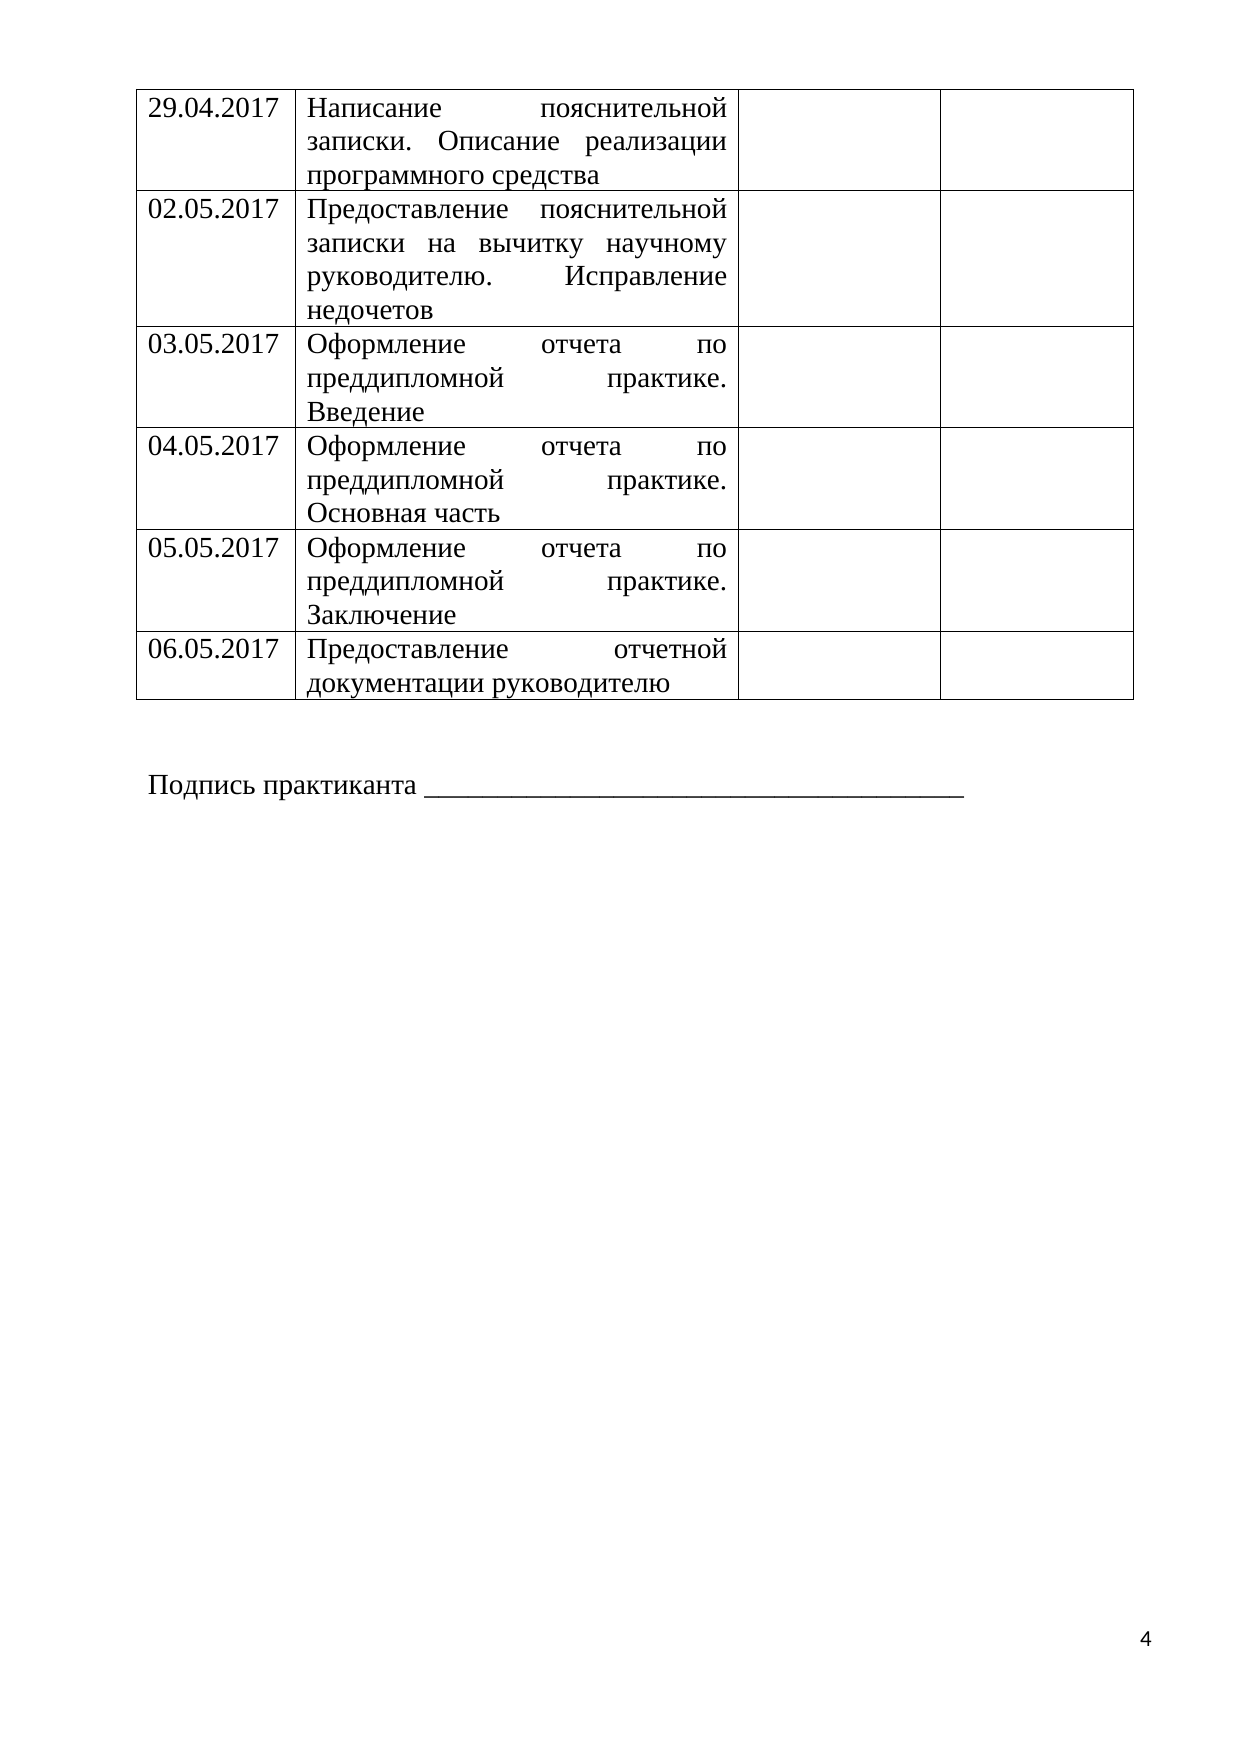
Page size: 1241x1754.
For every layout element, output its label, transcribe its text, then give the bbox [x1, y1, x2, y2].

table_cell [941, 428, 1133, 529]
table_cell [941, 632, 1133, 699]
table_cell [941, 191, 1133, 326]
table_cell Написание пояснительной записки. Описание реализации программного средства [296, 90, 738, 190]
table_cell Предоставление отчетной документации руководителю [296, 632, 738, 699]
table_cell [739, 530, 940, 631]
table_cell 04.05.2017 [137, 428, 295, 529]
table_cell [941, 90, 1133, 190]
table_cell 06.05.2017 [137, 632, 295, 699]
table_cell Оформление отчета по преддипломной практике. Введение [296, 327, 738, 427]
table_cell 29.04.2017 [137, 90, 295, 190]
table_cell [739, 428, 940, 529]
table_cell 02.05.2017 [137, 191, 295, 326]
table_cell [739, 632, 940, 699]
table_cell [739, 90, 940, 190]
text Подпись практиканта _____________________________________ [148, 767, 1152, 800]
table_cell [739, 327, 940, 427]
table_cell Оформление отчета по преддипломной практике. Заключение [296, 530, 738, 631]
table_cell [941, 327, 1133, 427]
table_cell Предоставление пояснительной записки на вычитку научному руководителю. Исправление недочетов [296, 191, 738, 326]
table_cell [941, 530, 1133, 631]
table_cell Оформление отчета по преддипломной практике. Основная часть [296, 428, 738, 529]
table_cell 03.05.2017 [137, 327, 295, 427]
table_cell 05.05.2017 [137, 530, 295, 631]
table_cell [739, 191, 940, 326]
